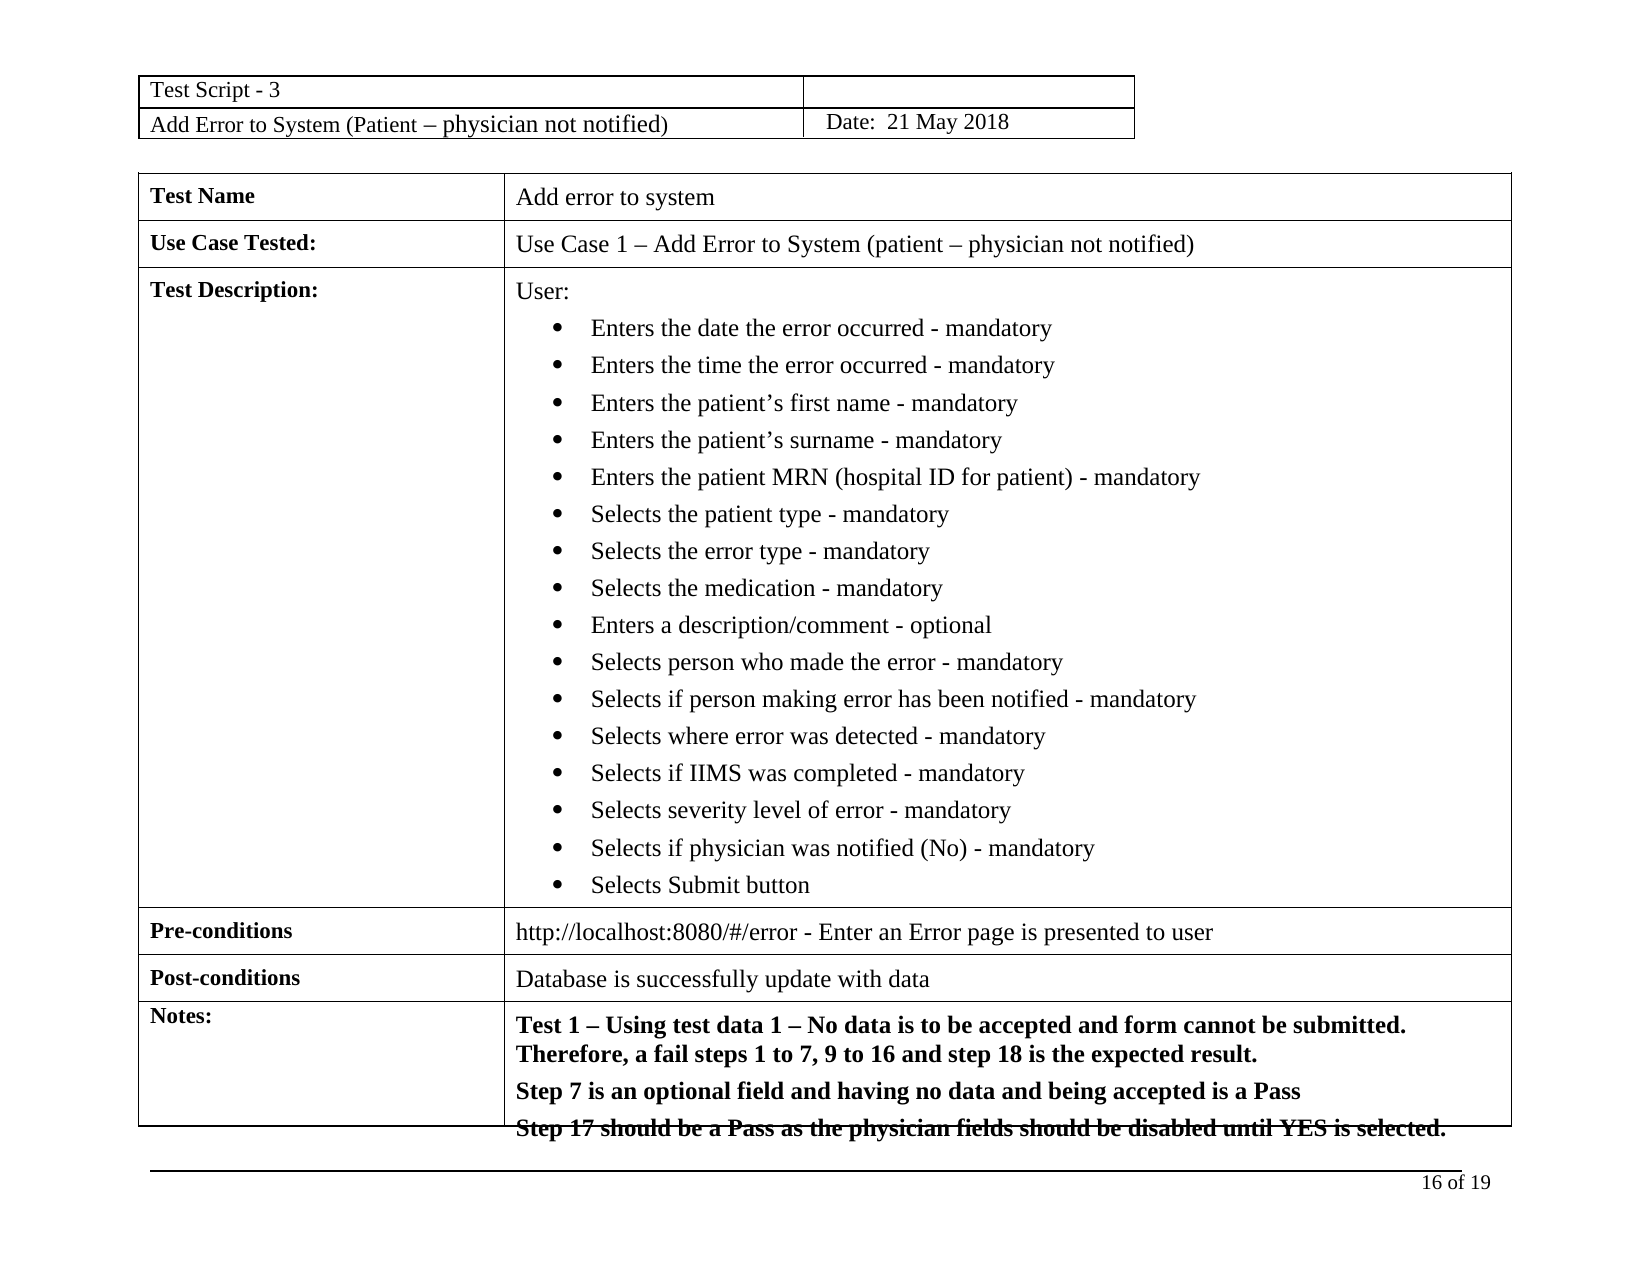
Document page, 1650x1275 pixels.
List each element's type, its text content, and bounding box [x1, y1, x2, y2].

table_header Test Name [139, 174, 504, 219]
table_cell Pre-conditions [139, 908, 504, 954]
table_header Add error to system [505, 174, 1511, 219]
table_cell Notes: [139, 1002, 504, 1125]
table_cell Use Case 1 – Add Error to System (patient – physician not notified) [505, 221, 1511, 266]
table_cell Post-conditions [139, 955, 504, 1001]
table_cell Database is successfully update with data [505, 955, 1511, 1001]
table_cell http://localhost:8080/#/error - Enter an Error page is presented to user [505, 908, 1511, 954]
table_cell Use Case Tested: [139, 221, 504, 266]
table_cell Test Description: [139, 268, 504, 907]
table_cell Test 1 – Using test data 1 – No data is to be accepted and form cannot be submitted. Therefore, a fail steps 1 to 7, 9 to 16 and step 18 is the expected result. Step 7 is an optional field and having no data and being accepted is a Pass Step 17 should be a Pass as the physician fields should be disabled until YES is selected. Form submission should fail [505, 1002, 1511, 1125]
